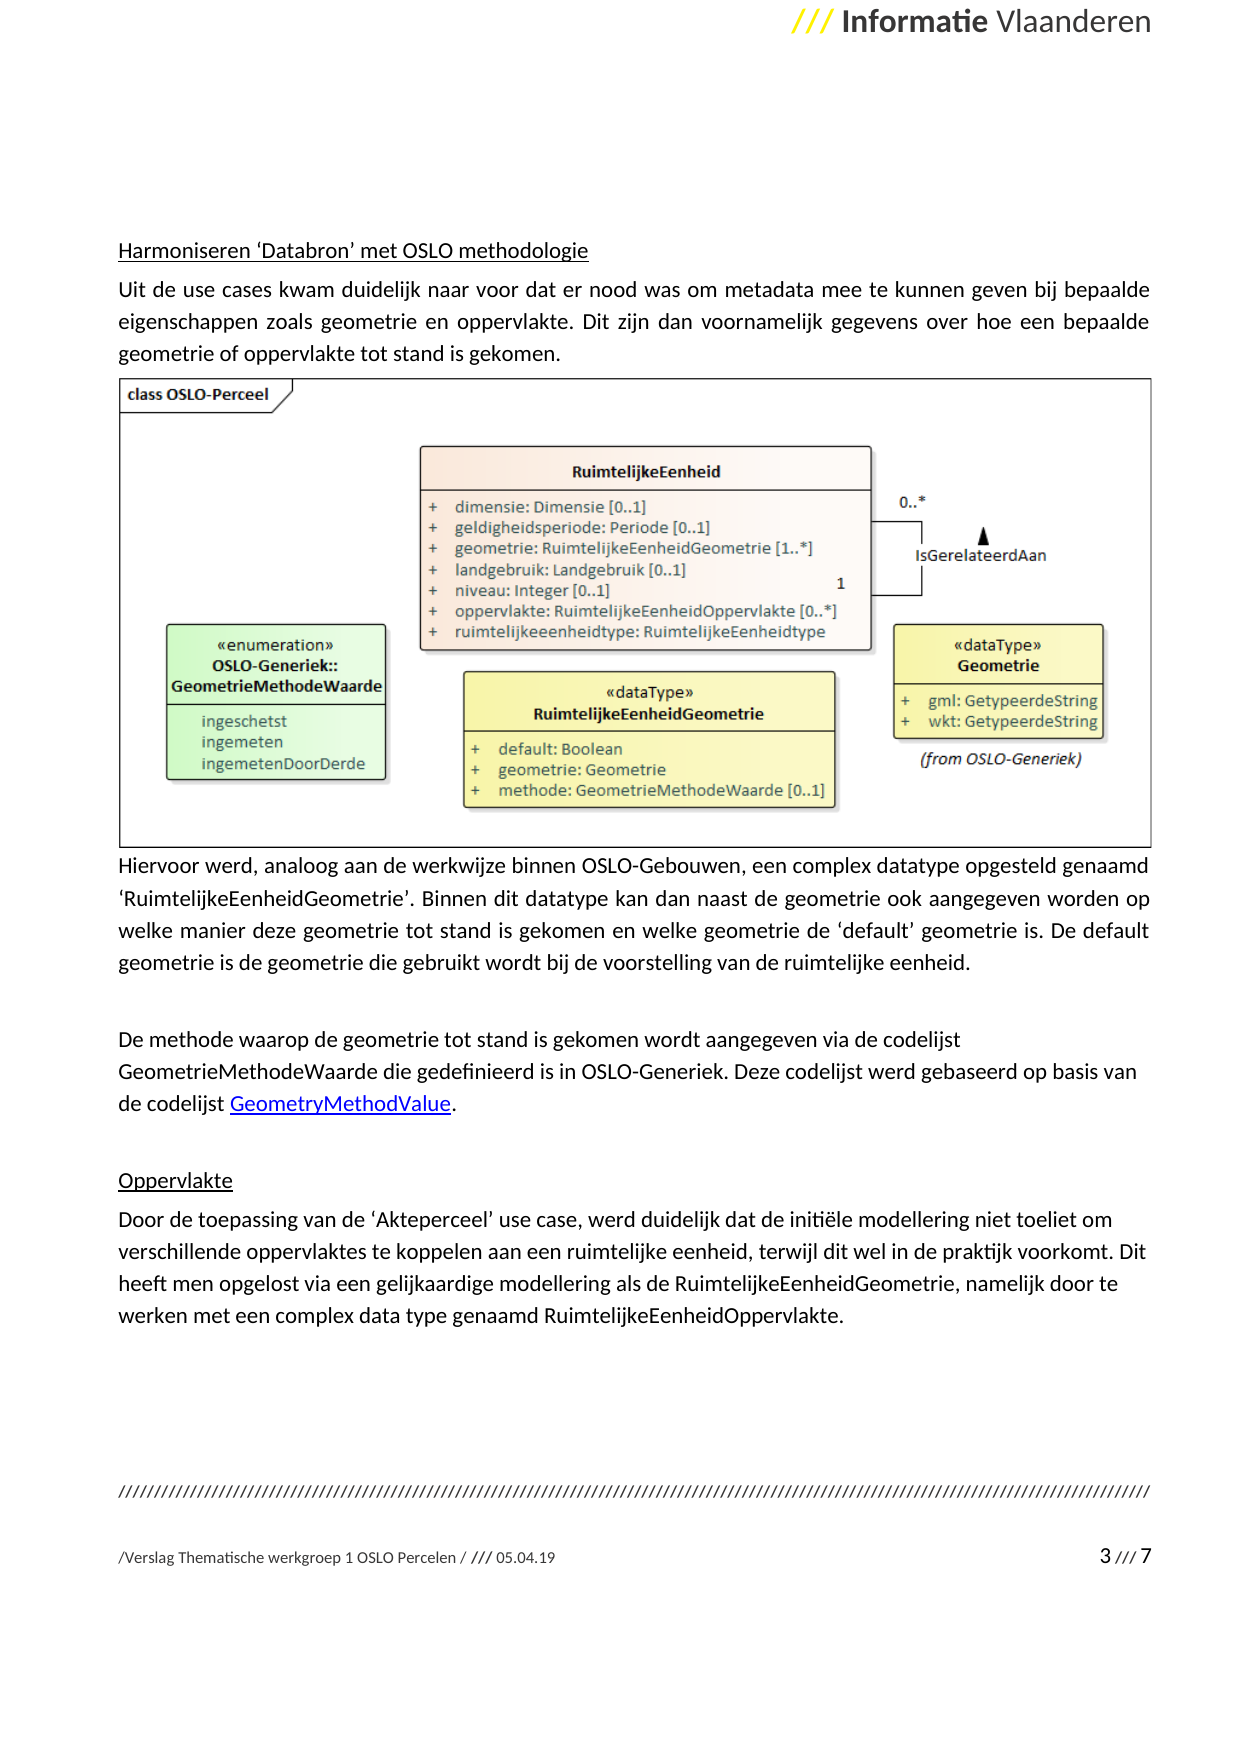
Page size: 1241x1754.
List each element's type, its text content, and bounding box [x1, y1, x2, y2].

text De methode waarop de geometrie tot stand is gekomen wordt aangegeven via de codelijst GeometrieMethodeWaarde die gedefinieerd is in OSLO-Generiek. Deze codelijst werd gebaseerd op basis van de codelijst GeometryMethodValue. [118, 1025, 1152, 1117]
text Uit de use cases kwam duidelijk naar voor dat er nood was om metadata mee te kunnen geven bij bepaalde eigenschappen zoals geometrie en oppervlakte. Dit zijn dan voornamelijk gegevens over hoe een bepaalde geometrie of oppervlakte tot stand is gekomen. [118, 275, 1152, 367]
text Door de toepassing van de ‘Akteperceel’ use case, werd duidelijk dat de initiële modellering niet toeliet om verschillende oppervlaktes te koppelen aan een ruimtelijke eenheid, terwijl dit wel in de praktijk voorkomt. Dit heeft men opgelost via een gelijkaardige modellering als de RuimtelijkeEenheidGeometrie, namelijk door te werken met een complex data type genaamd RuimtelijkeEenheidOppervlakte. [118, 1205, 1152, 1329]
text Hiervoor werd, analoog aan de werkwijze binnen OSLO-Gebouwen, een complex datatype opgesteld genaamd ‘RuimtelijkeEenheidGeometrie’. Binnen dit datatype kan dan naast de geometrie ook aangegeven worden op welke manier deze geometrie tot stand is gekomen en welke geometrie de ‘default’ geometrie is. De default geometrie is de geometrie die gebruikt wordt bij de voorstelling van de ruimtelijke eenheid. [118, 848, 1152, 976]
text Oppervlakte [118, 1166, 1152, 1194]
text Harmoniseren ‘Databron’ met OSLO methodologie [118, 237, 1152, 264]
picture [118, 377, 1152, 848]
